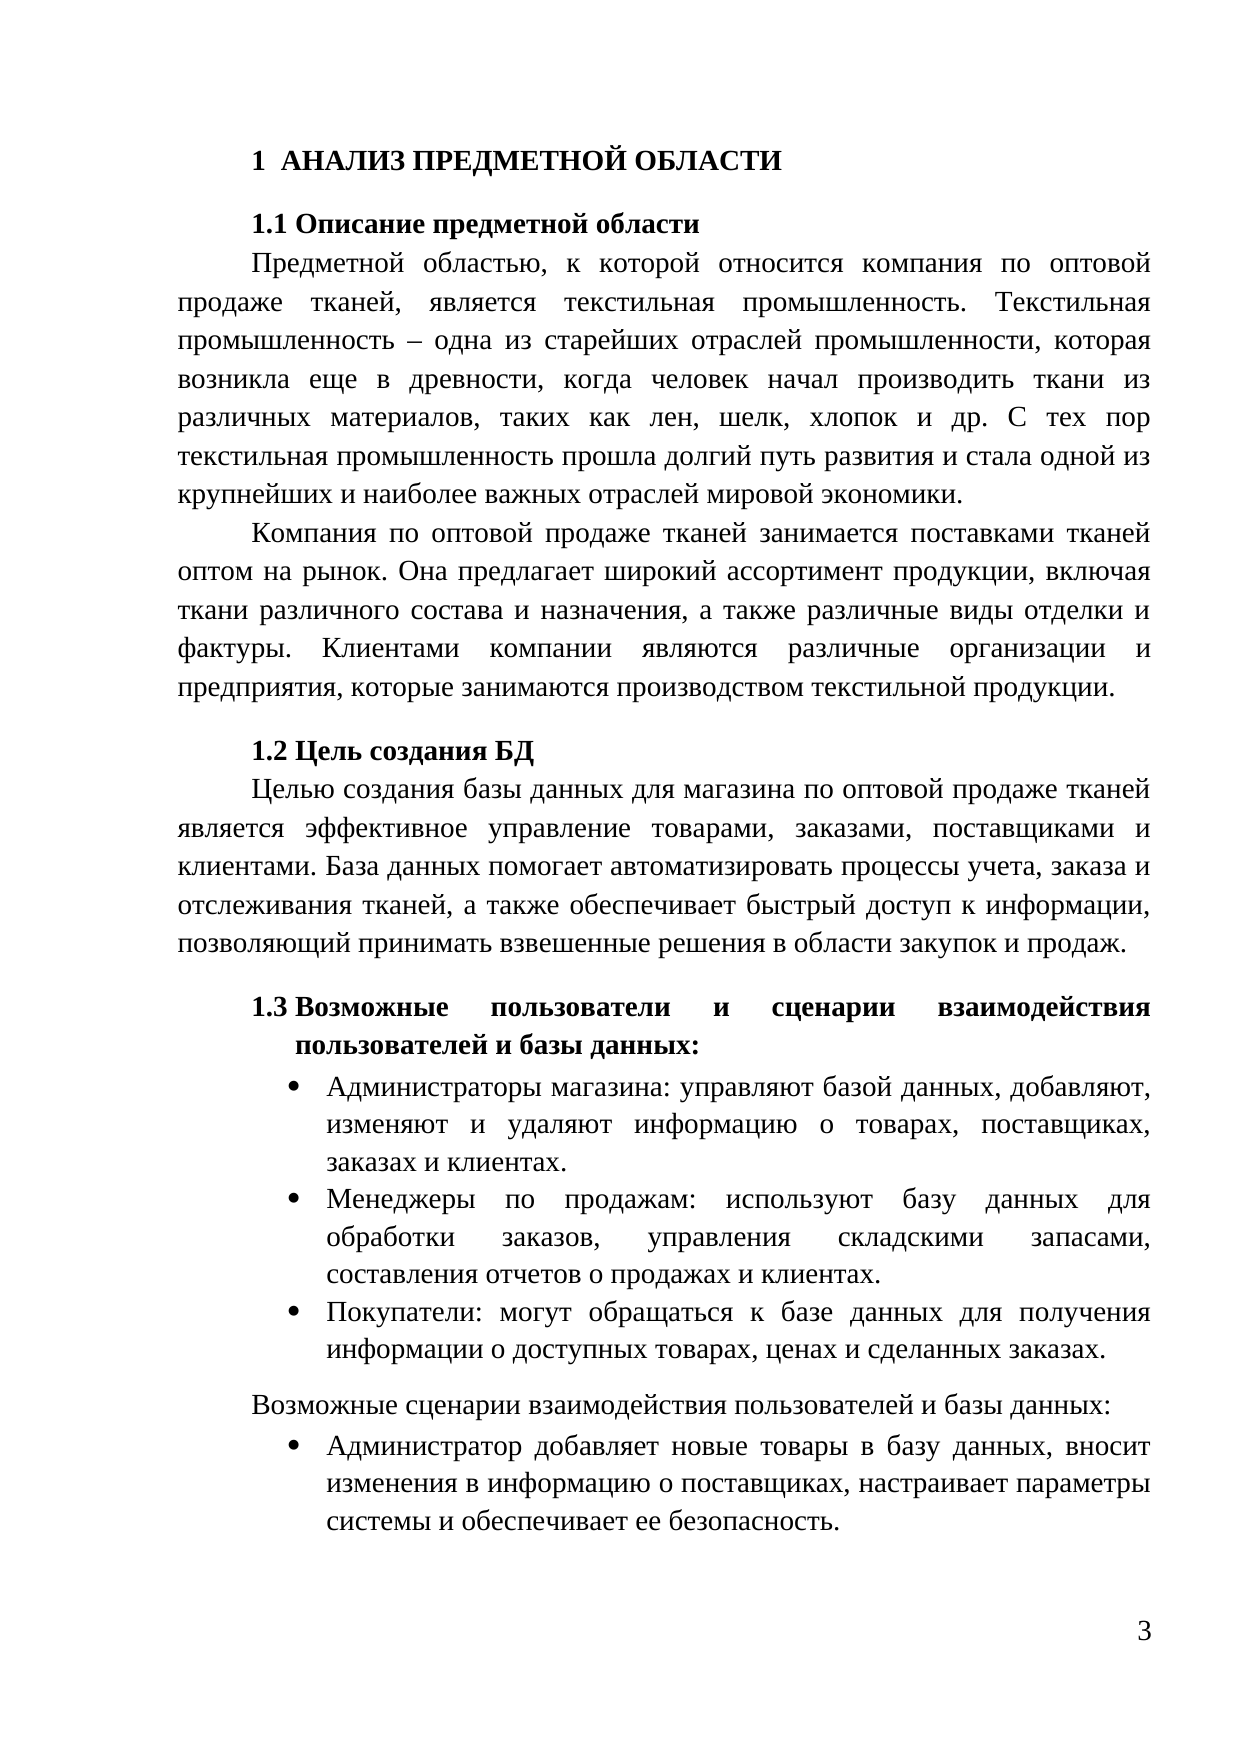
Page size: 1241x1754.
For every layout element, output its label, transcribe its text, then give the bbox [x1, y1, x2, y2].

list Администратор добавляет новые товары в базу данных, вносит изменения в информацию о поставщиках, настраивает параметры системы и обеспечивает ее безопасность. [288, 1425, 1152, 1538]
list Менеджеры по продажам: используют базу данных для обработки заказов, управления складскими запасами, составления отчетов о продажах и клиентах. [288, 1178, 1152, 1291]
list Покупатели: могут обращаться к базе данных для получения информации о доступных товарах, ценах и сделанных заказах. [288, 1291, 1152, 1366]
subtitle Возможные пользователи и сценарии взаимодействия пользователей и базы данных: [251, 989, 1152, 1061]
subtitle Описание предметной области [251, 207, 1152, 240]
subtitle Цель создания БД [251, 733, 1152, 766]
text Компания по оптовой продаже тканей занимается поставками тканей оптом на рынок. Она предлагает широкий ассортимент продукции, включая ткани различного состава и назначения, а также различные виды отделки и фактуры. Клиентами компании являются различные организации и предприятия, которые занимаются производством текстильной продукции. [177, 515, 1152, 703]
subtitle АНАЛИЗ ПРЕДМЕТНОЙ ОБЛАСТИ [177, 143, 1152, 177]
text Предметной областью, к которой относится компания по оптовой продаже тканей, является текстильная промышленность. Текстильная промышленность – одна из старейших отраслей промышленности, которая возникла еще в древности, когда человек начал производить ткани из различных материалов, таких как лен, шелк, хлопок и др. С тех пор текстильная промышленность прошла долгий путь развития и стала одной из крупнейших и наиболее важных отраслей мировой экономики. [177, 245, 1152, 510]
list Администраторы магазина: управляют базой данных, добавляют, изменяют и удаляют информацию о товарах, поставщиках, заказах и клиентах. [288, 1066, 1152, 1178]
text Возможные сценарии взаимодействия пользователей и базы данных: [177, 1387, 1152, 1420]
text Целью создания базы данных для магазина по оптовой продаже тканей является эффективное управление товарами, заказами, поставщиками и клиентами. База данных помогает автоматизировать процессы учета, заказа и отслеживания тканей, а также обеспечивает быстрый доступ к информации, позволяющий принимать взвешенные решения в области закупок и продаж. [177, 771, 1152, 959]
